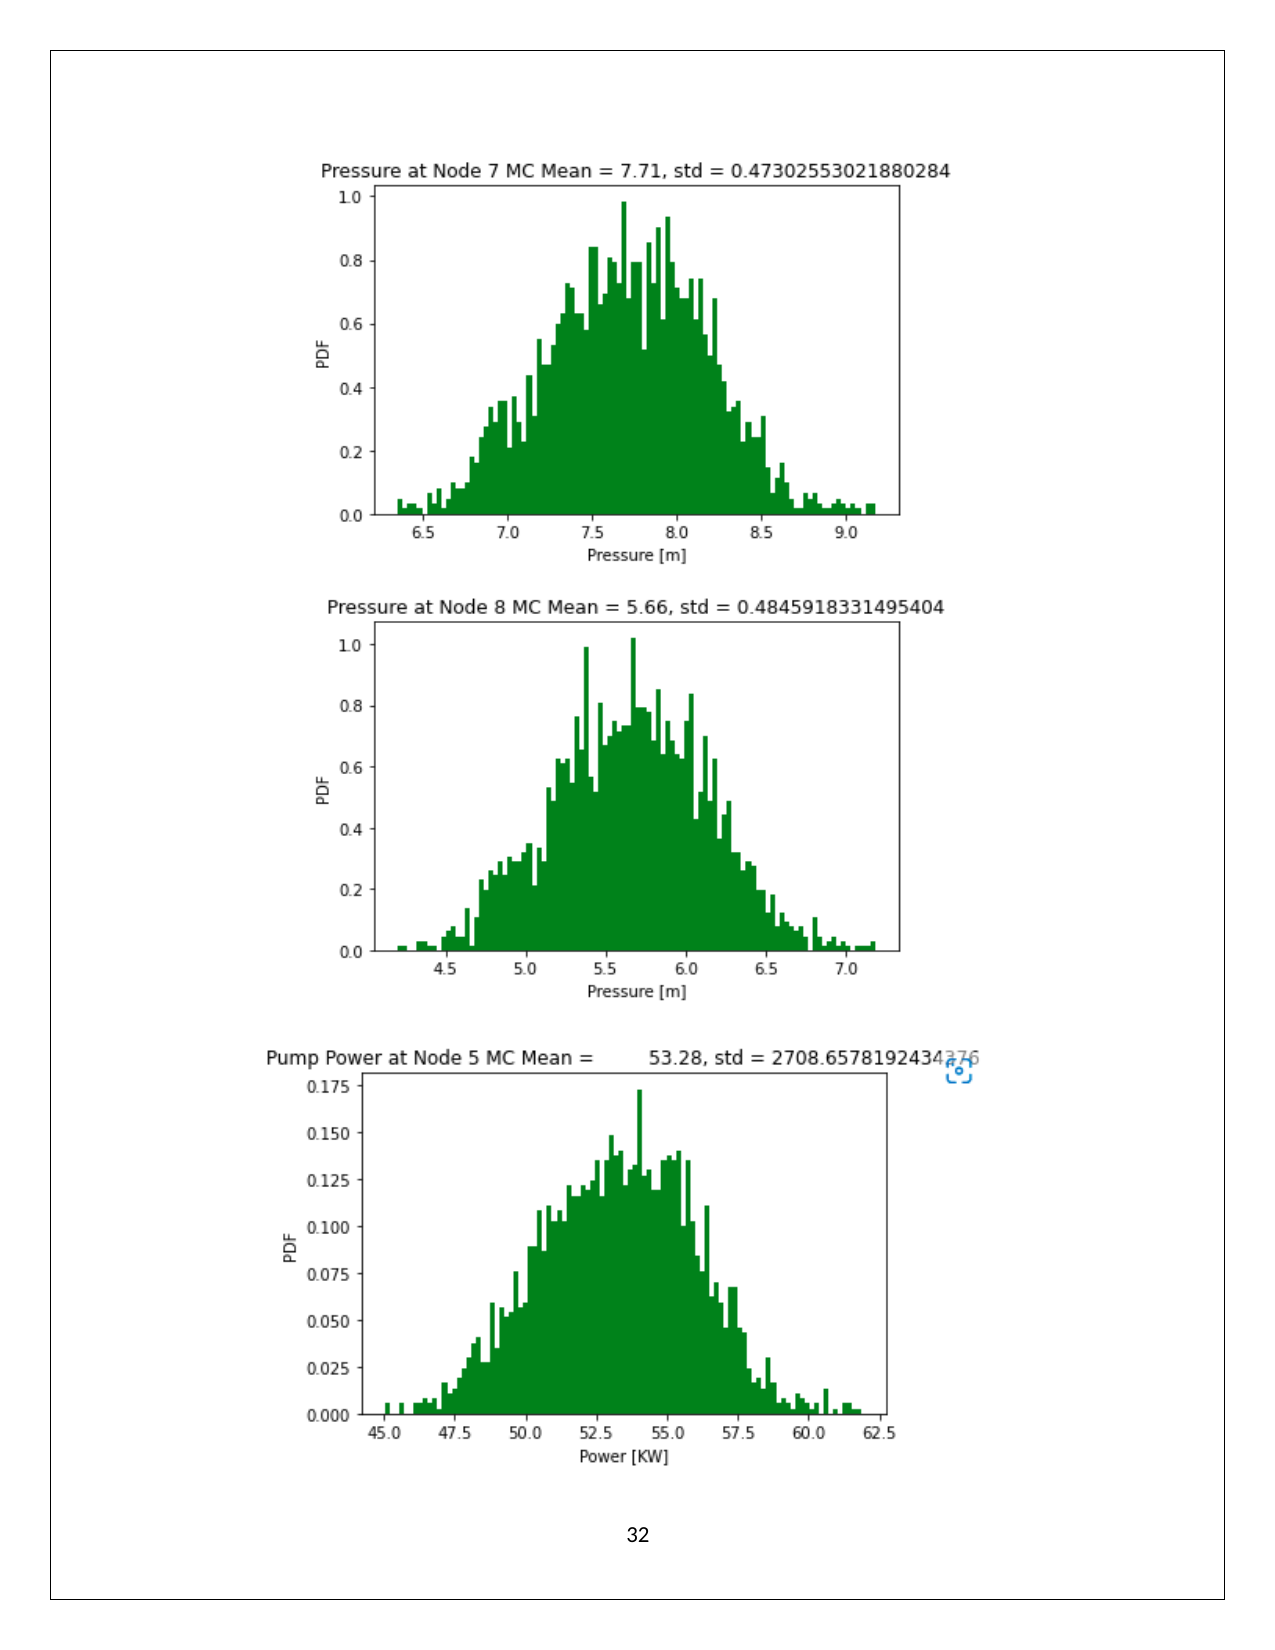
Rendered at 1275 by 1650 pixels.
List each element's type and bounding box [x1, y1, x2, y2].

picture [257, 1032, 1018, 1472]
picture [307, 150, 968, 1014]
